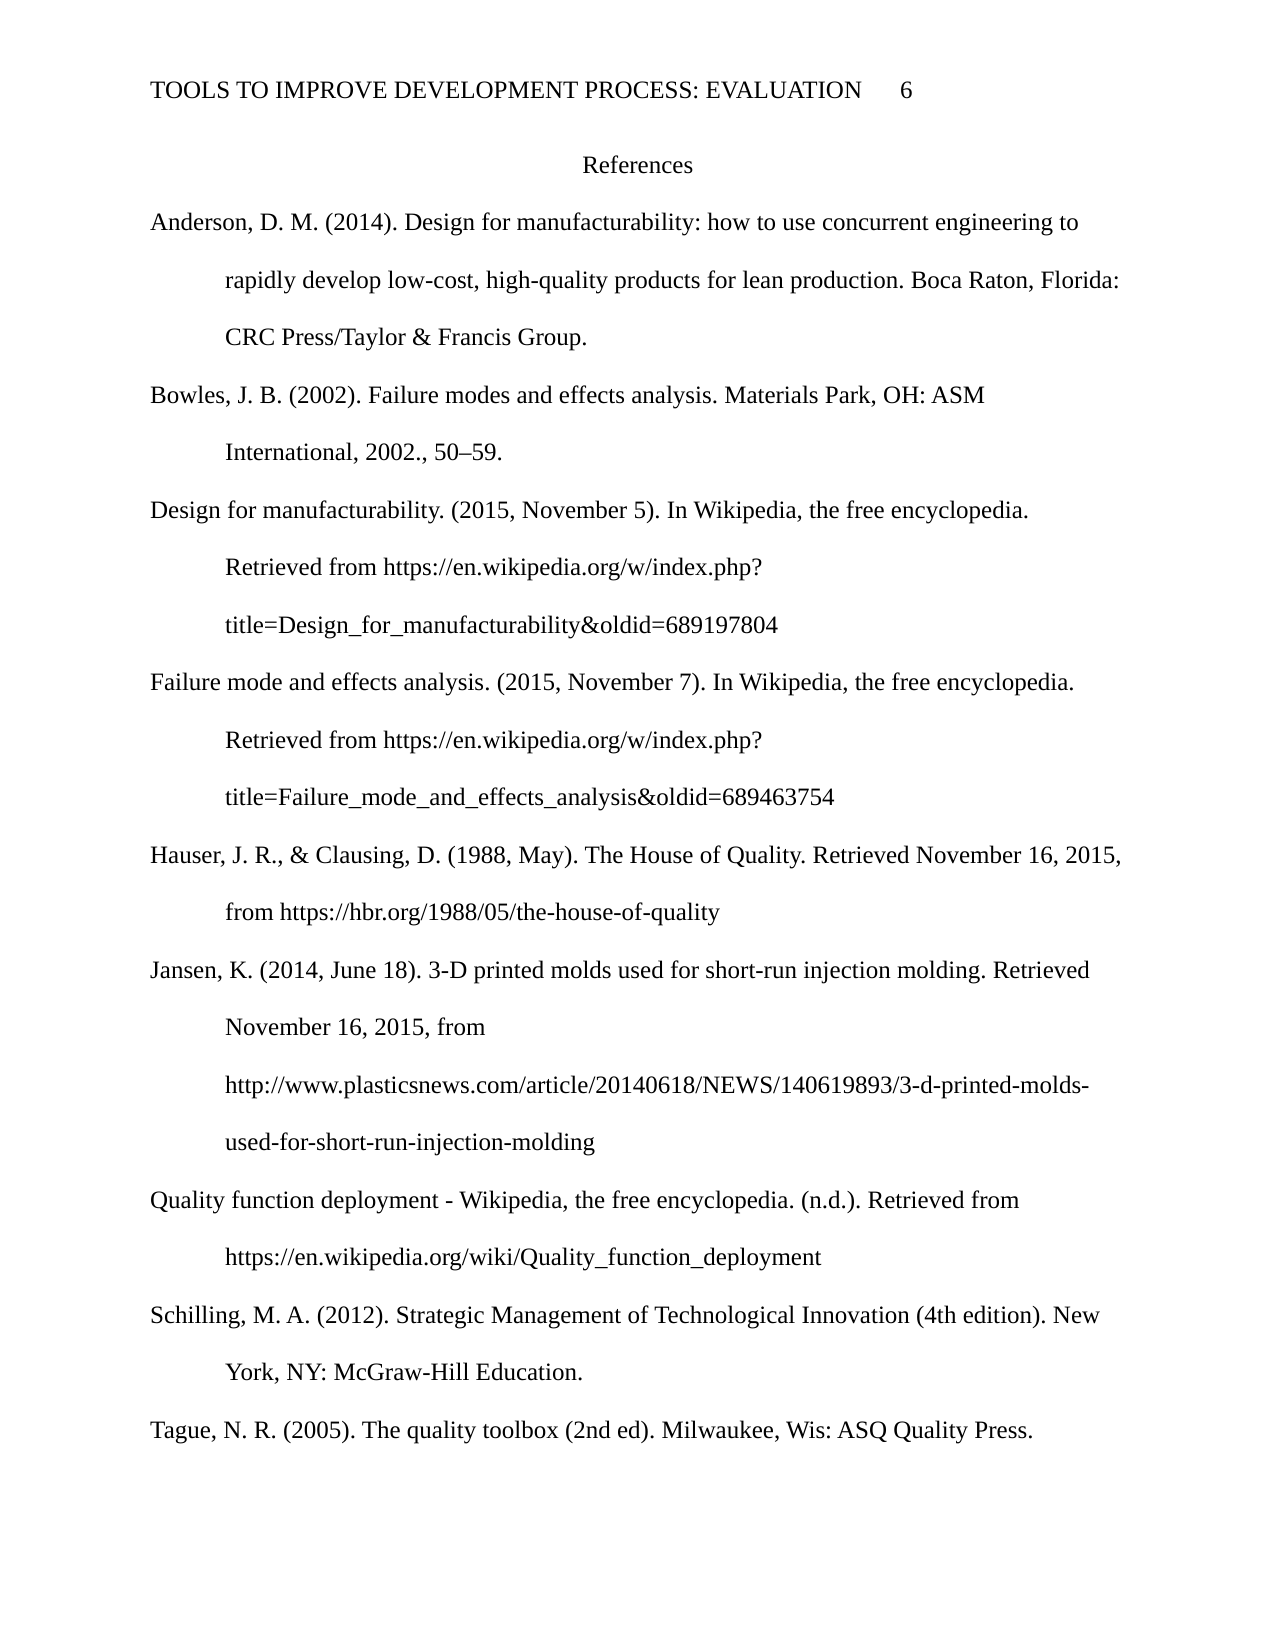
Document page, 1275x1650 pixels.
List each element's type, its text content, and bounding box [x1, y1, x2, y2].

text Bowles, J. B. (2002). Failure modes and effects analysis. Materials Park, OH: ASM International, 2002., 50–59. [150, 380, 1125, 466]
text Design for manufacturability. (2015, November 5). In Wikipedia, the free encyclopedia. Retrieved from https://en.wikipedia.org/w/index.php?title=Design_for_manufacturability&oldid=689197804 [150, 495, 1125, 639]
text Anderson, D. M. (2014). Design for manufacturability: how to use concurrent engineering to rapidly develop low-cost, high-quality products for lean production. Boca Raton, Florida: CRC Press/Taylor & Francis Group. [150, 207, 1125, 351]
text Schilling, M. A. (2012). Strategic Management of Technological Innovation (4th edition). New York, NY: McGraw-Hill Education. [150, 1300, 1125, 1386]
text Failure mode and effects analysis. (2015, November 7). In Wikipedia, the free encyclopedia. Retrieved from https://en.wikipedia.org/w/index.php?title=Failure_mode_and_effects_analysis&oldid=689463754 [150, 667, 1125, 811]
text Quality function deployment - Wikipedia, the free encyclopedia. (n.d.). Retrieved from https://en.wikipedia.org/wiki/Quality_function_deployment [150, 1185, 1125, 1271]
text Jansen, K. (2014, June 18). 3-D printed molds used for short-run injection molding. Retrieved November 16, 2015, from http://www.plasticsnews.com/article/20140618/NEWS/140619893/3-d-printed-molds-used-for-short-run-injection-molding [150, 955, 1125, 1156]
text Hauser, J. R., & Clausing, D. (1988, May). The House of Quality. Retrieved November 16, 2015, from https://hbr.org/1988/05/the-house-of-quality [150, 840, 1125, 926]
title References [150, 150, 1125, 179]
text Tague, N. R. (2005). The quality toolbox (2nd ed). Milwaukee, Wis: ASQ Quality Press. [150, 1415, 1125, 1444]
